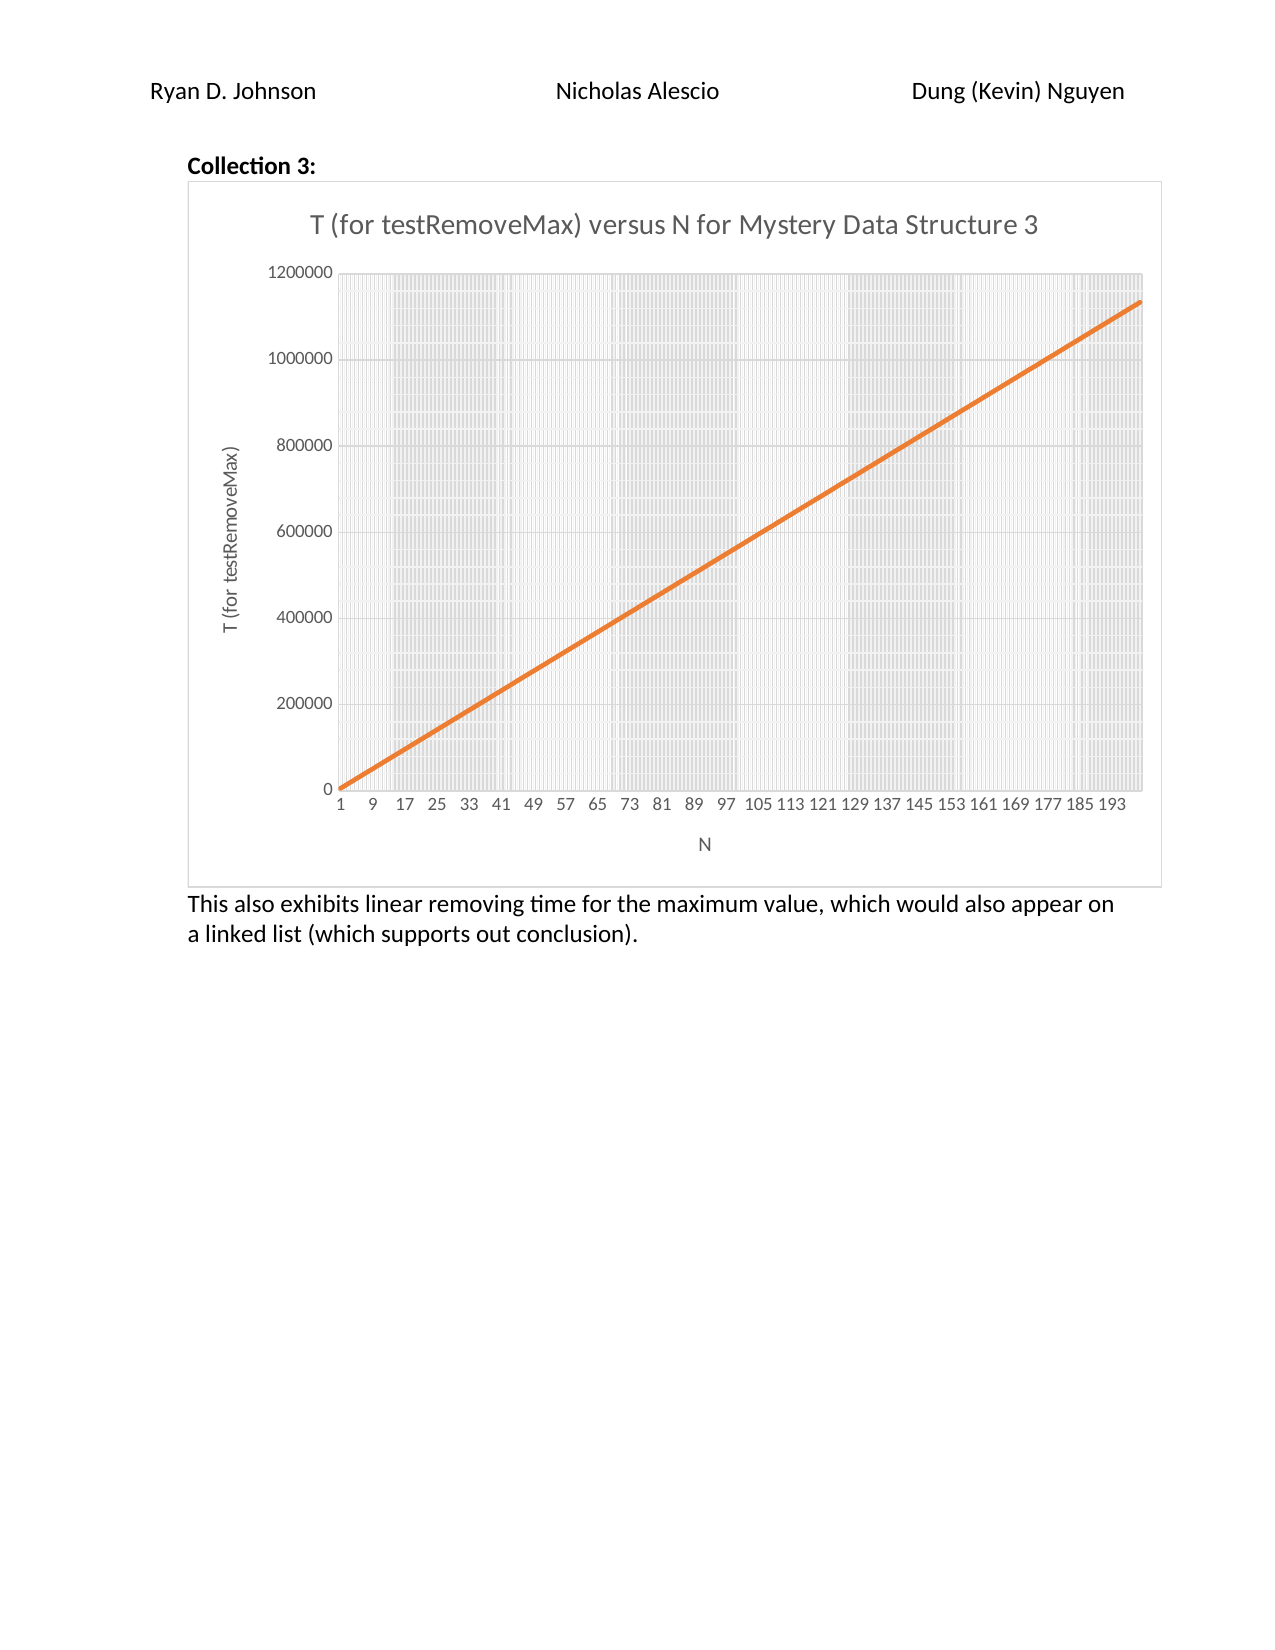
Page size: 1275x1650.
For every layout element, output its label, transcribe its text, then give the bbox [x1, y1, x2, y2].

text Collection 3: [187, 150, 1125, 181]
text This also exhibits linear removing time for the maximum value, which would also appear on a linked list (which supports out conclusion). [187, 888, 1125, 949]
